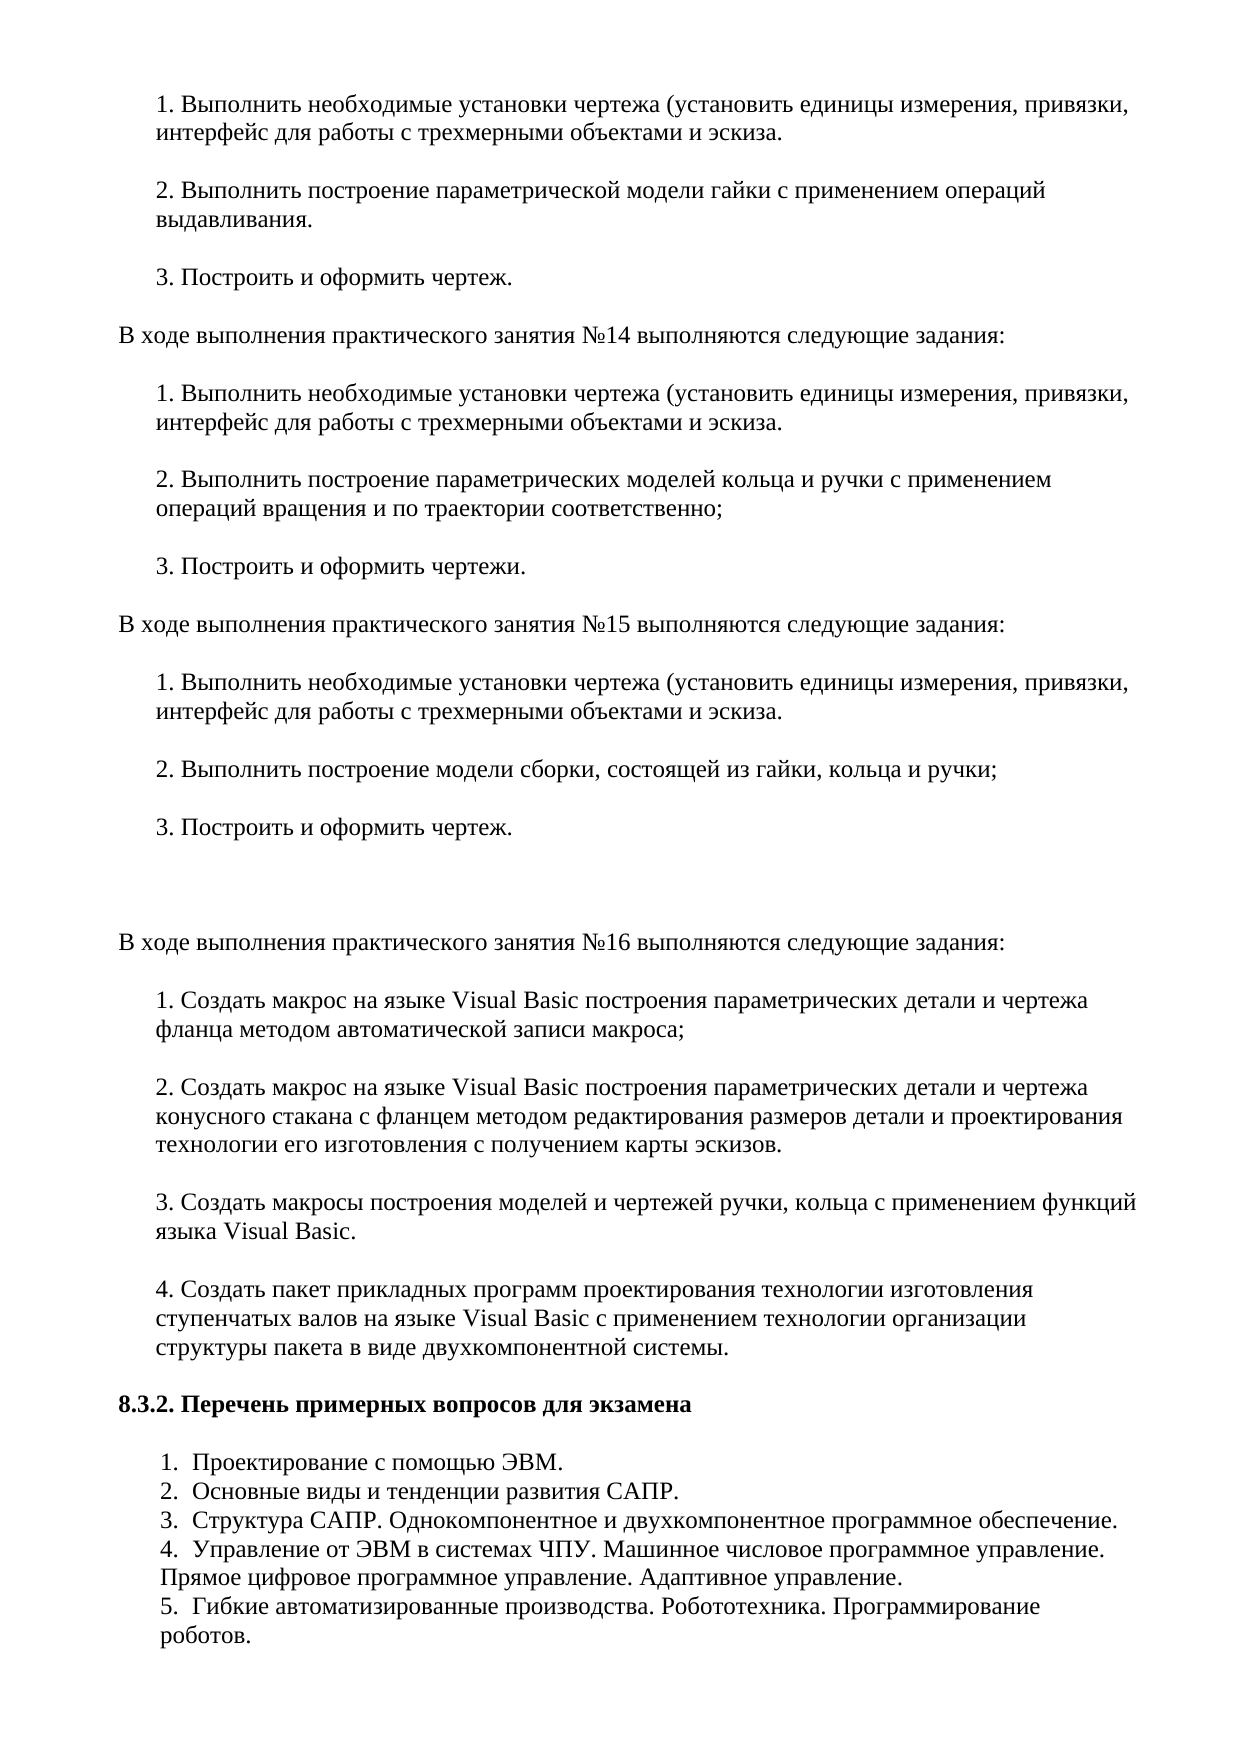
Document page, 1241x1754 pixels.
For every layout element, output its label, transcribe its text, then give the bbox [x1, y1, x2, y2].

text В ходе выполнения практического занятия №16 выполняются следующие задания: [118, 927, 1137, 956]
text 1. Выполнить необходимые установки чертежа (установить единицы измерения, привязки, интерфейс для работы с трехмерными объектами и эскиза. [156, 667, 1137, 724]
list Гибкие автоматизированные производства. Робототехника. Программирование роботов. [160, 1591, 1137, 1649]
text 1. Выполнить необходимые установки чертежа (установить единицы измерения, привязки, интерфейс для работы с трехмерными объектами и эскиза. [156, 89, 1137, 146]
text 1. Создать макрос на языке Visual Basic построения параметрических детали и чертежа фланца методом автоматической записи макроса; [155, 985, 1137, 1043]
text 1. Выполнить необходимые установки чертежа (установить единицы измерения, привязки, интерфейс для работы с трехмерными объектами и эскиза. [156, 378, 1137, 435]
list Проектирование с помощью ЭВМ. [160, 1447, 1137, 1476]
text 3. Создать макросы построения моделей и чертежей ручки, кольца с применением функций языка Visual Basic. [155, 1187, 1137, 1245]
list Основные виды и тенденции развития САПР. [160, 1476, 1137, 1505]
text 2. Выполнить построение параметрической модели гайки с применением операций выдавливания. [156, 175, 1137, 233]
text 2. Выполнить построение модели сборки, состоящей из гайки, кольца и ручки; [156, 754, 1137, 782]
text 3. Построить и оформить чертеж. [156, 812, 1137, 840]
text В ходе выполнения практического занятия №15 выполняются следующие задания: [118, 609, 1137, 638]
text 3. Построить и оформить чертежи. [156, 551, 1137, 580]
text 2. Выполнить построение параметрических моделей кольца и ручки с применением операций вращения и по траектории соответственно; [156, 464, 1137, 522]
text 2. Создать макрос на языке Visual Basic построения параметрических детали и чертежа конусного стакана с фланцем методом редактирования размеров детали и проектирования технологии его изготовления с получением карты эскизов. [155, 1072, 1137, 1158]
text В ходе выполнения практического занятия №14 выполняются следующие задания: [118, 320, 1137, 349]
text 8.3.2. Перечень примерных вопросов для экзамена [118, 1389, 1137, 1418]
list Cтруктура САПР. Однокомпонентное и двухкомпонентное программное обеспечение. [160, 1505, 1137, 1534]
list Управление от ЭВМ в системах ЧПУ. Машинное числовое программное управление. Прямое цифровое программное управление. Адаптивное управление. [160, 1534, 1137, 1591]
text 4. Создать пакет прикладных программ проектирования технологии изготовления ступенчатых валов на языке Visual Basic с применением технологии организации структуры пакета в виде двухкомпонентной системы. [155, 1274, 1137, 1360]
text 3. Построить и оформить чертеж. [156, 262, 1137, 291]
